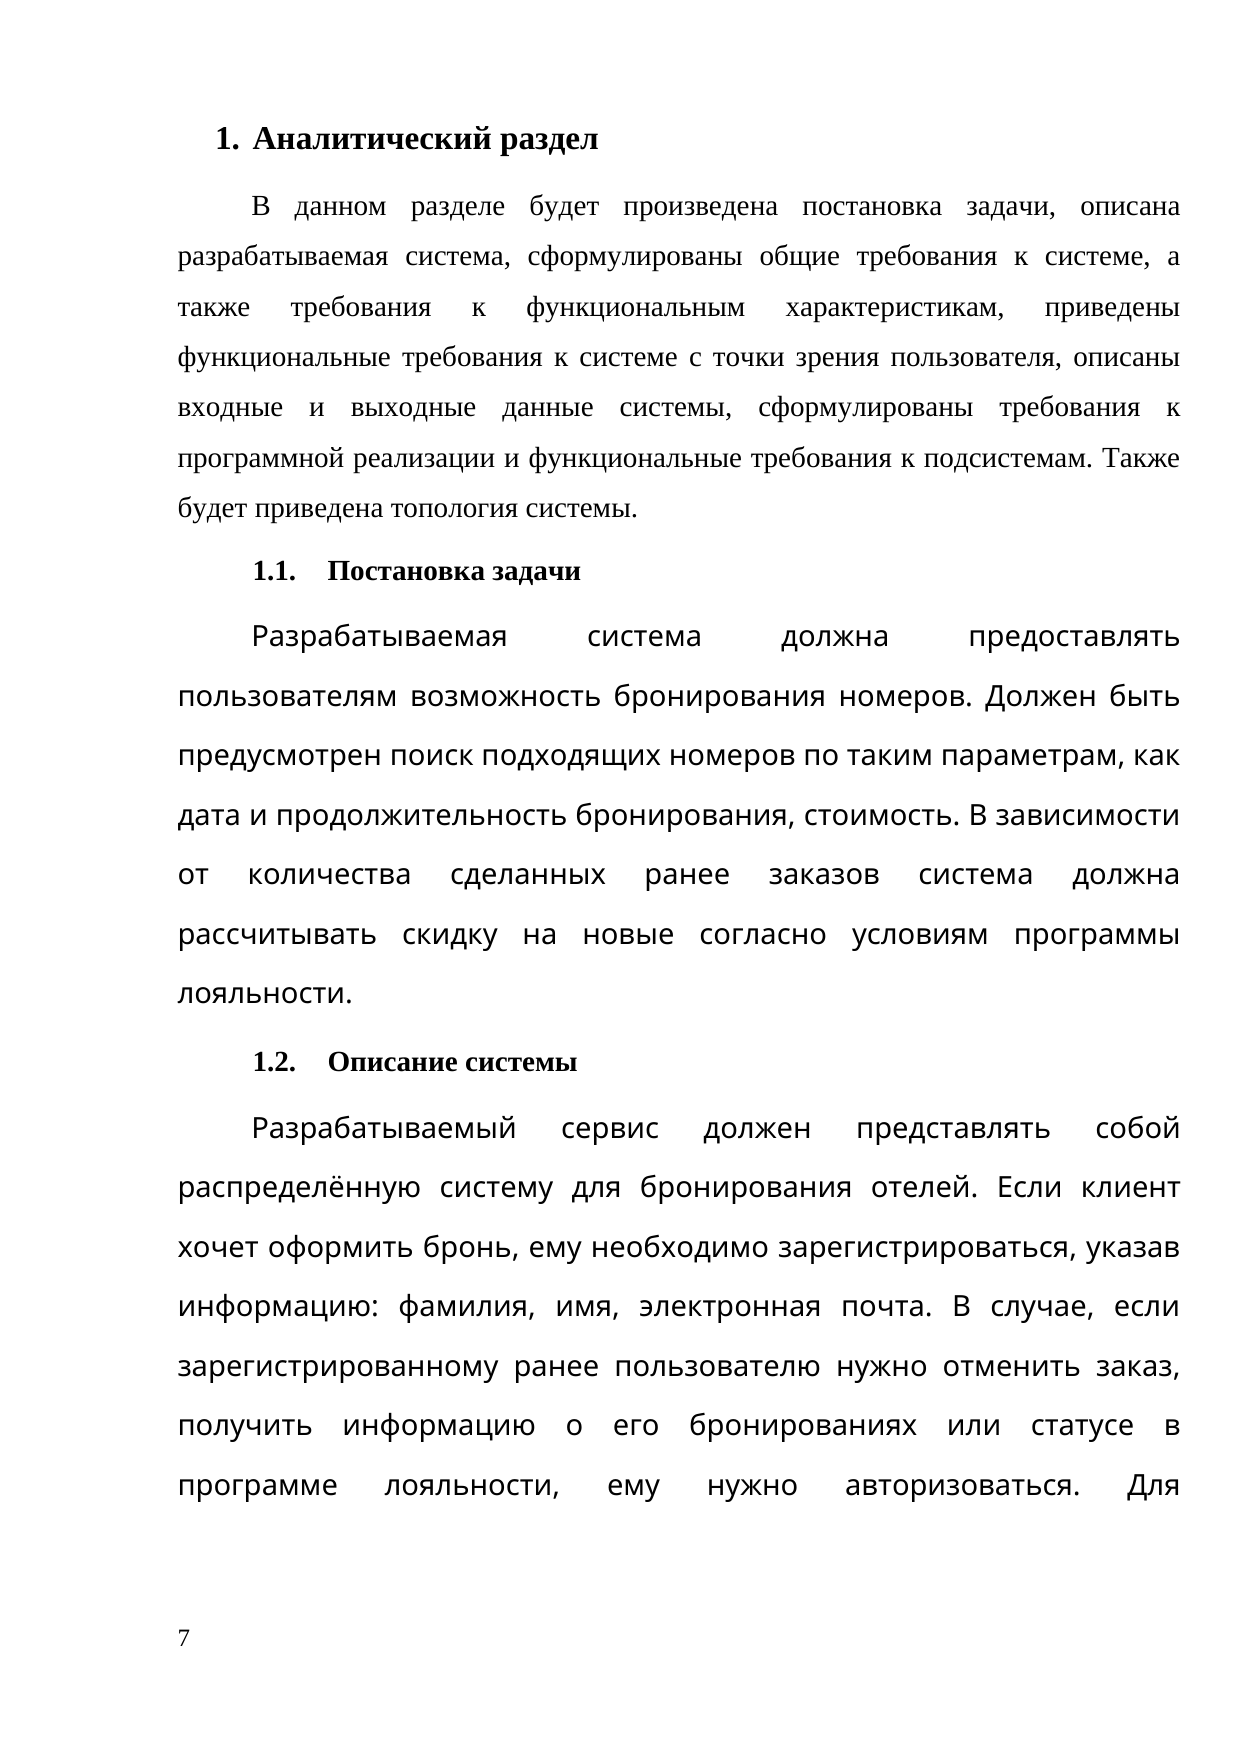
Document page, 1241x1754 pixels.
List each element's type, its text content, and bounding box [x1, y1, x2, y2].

subtitle Постановка задачи [252, 553, 1181, 586]
text Разрабатываемая система должна предоставлять пользователям возможность бронирования номеров. Должен быть предусмотрен поиск подходящих номеров по таким параметрам, как дата и продолжительность бронирования, стоимость. В зависимости от количества сделанных ранее заказов система должна рассчитывать скидку на новые согласно условиям программы лояльности. [177, 616, 1181, 1012]
text В данном разделе будет произведена постановка задачи, описана разрабатываемая система, сформулированы общие требования к системе, а также требования к функциональным характеристикам, приведены функциональные требования к системе с точки зрения пользователя, описаны входные и выходные данные системы, сформулированы требования к программной реализации и функциональные требования к подсистемам. Также будет приведена топология системы. [177, 188, 1181, 523]
subtitle Описание системы [252, 1044, 1181, 1078]
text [177, 1107, 1181, 1504]
title Аналитический раздел [215, 118, 1181, 156]
